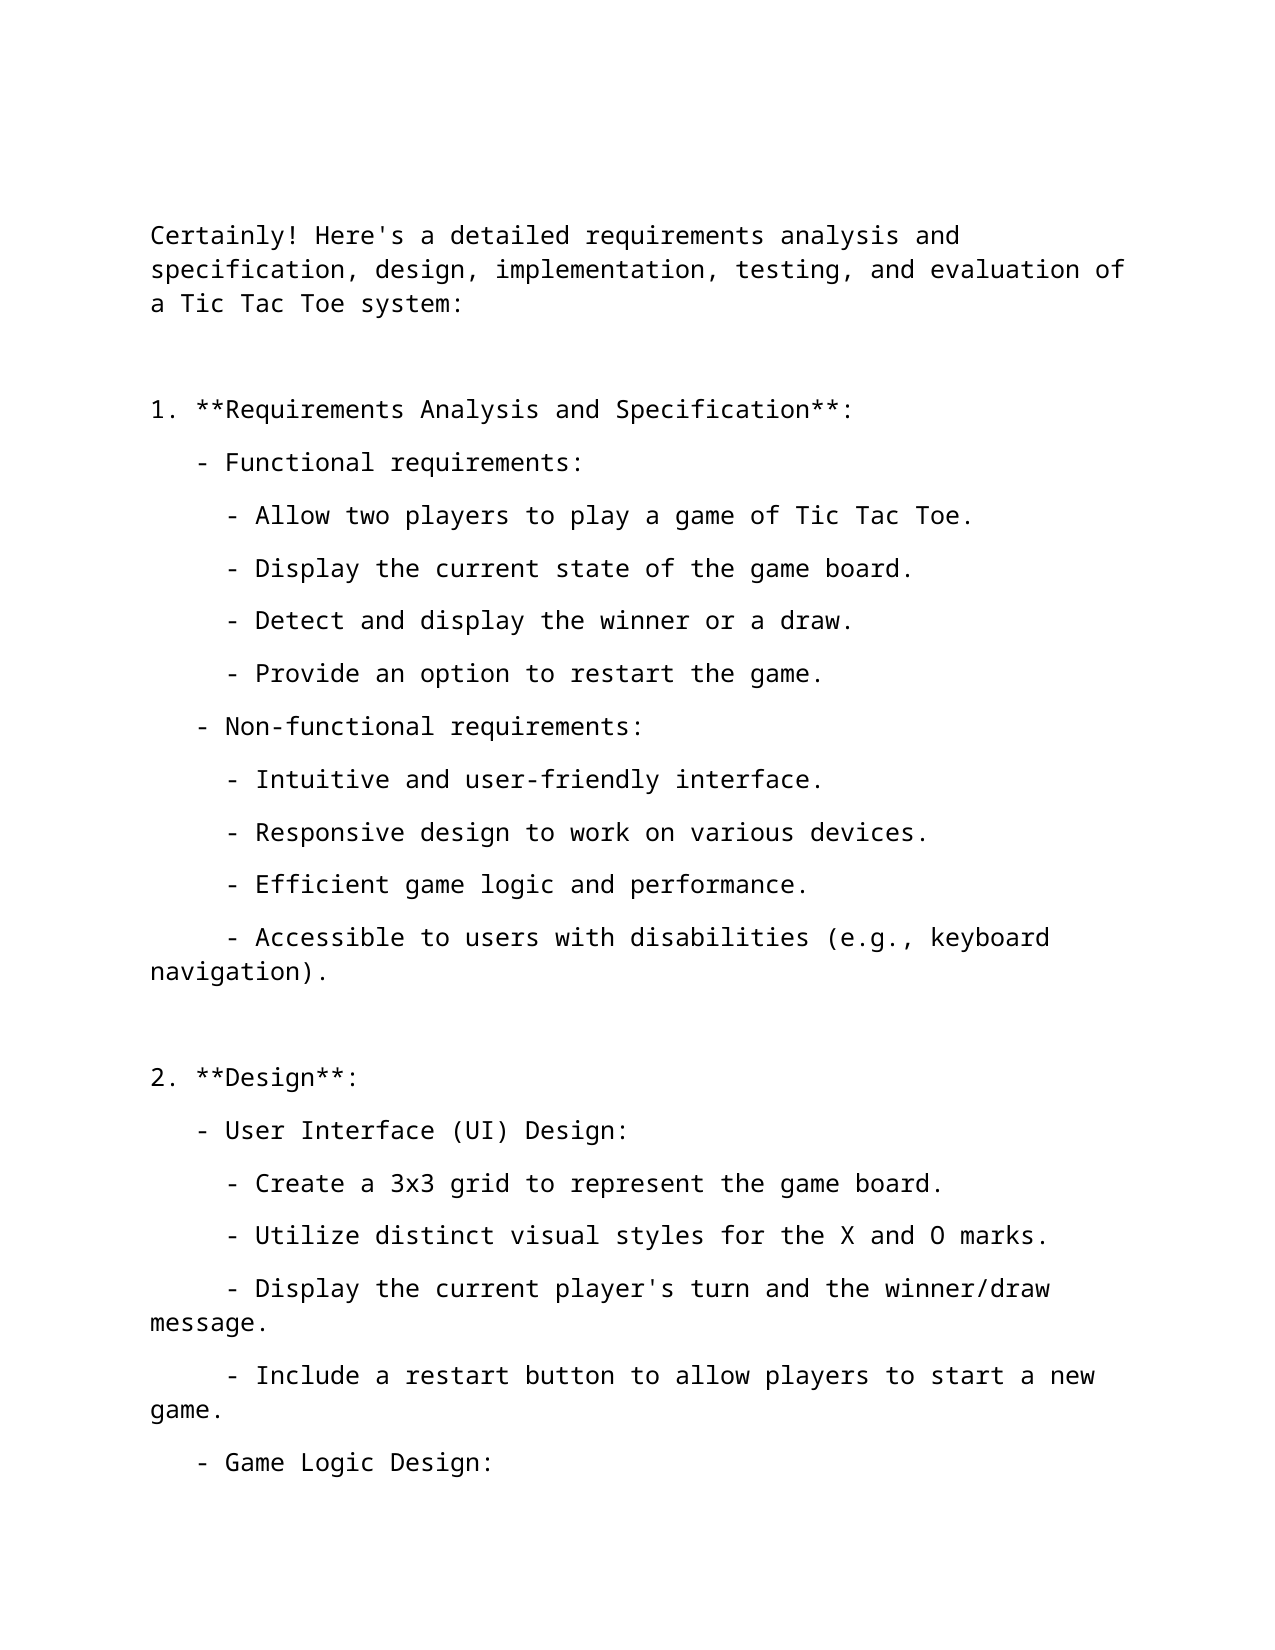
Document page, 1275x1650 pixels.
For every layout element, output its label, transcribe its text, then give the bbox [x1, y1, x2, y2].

text - Utilize distinct visual styles for the X and O marks. [150, 1218, 1125, 1252]
text 1. **Requirements Analysis and Specification**: [150, 392, 1125, 426]
text - Functional requirements: [150, 444, 1125, 479]
text 2. **Design**: [150, 1059, 1125, 1094]
text - Efficient game logic and performance. [150, 867, 1125, 901]
text - Game Logic Design: [150, 1444, 1125, 1479]
text Certainly! Here's a detailed requirements analysis and specification, design, implementation, testing, and evaluation of a Tic Tac Toe system: [150, 218, 1125, 320]
text - Responsive design to work on various devices. [150, 814, 1125, 848]
text - Intuitive and user-friendly interface. [150, 761, 1125, 796]
text - Create a 3x3 grid to represent the game board. [150, 1165, 1125, 1199]
text - User Interface (UI) Design: [150, 1112, 1125, 1146]
text - Detect and display the winner or a draw. [150, 603, 1125, 637]
text - Allow two players to play a game of Tic Tac Toe. [150, 497, 1125, 531]
text - Display the current state of the game board. [150, 550, 1125, 584]
text - Non-functional requirements: [150, 709, 1125, 743]
text - Accessible to users with disabilities (e.g., keyboard navigation). [150, 920, 1125, 988]
text - Include a restart button to allow players to start a new game. [150, 1358, 1125, 1426]
text - Provide an option to restart the game. [150, 656, 1125, 690]
text - Display the current player's turn and the winner/draw message. [150, 1271, 1125, 1339]
